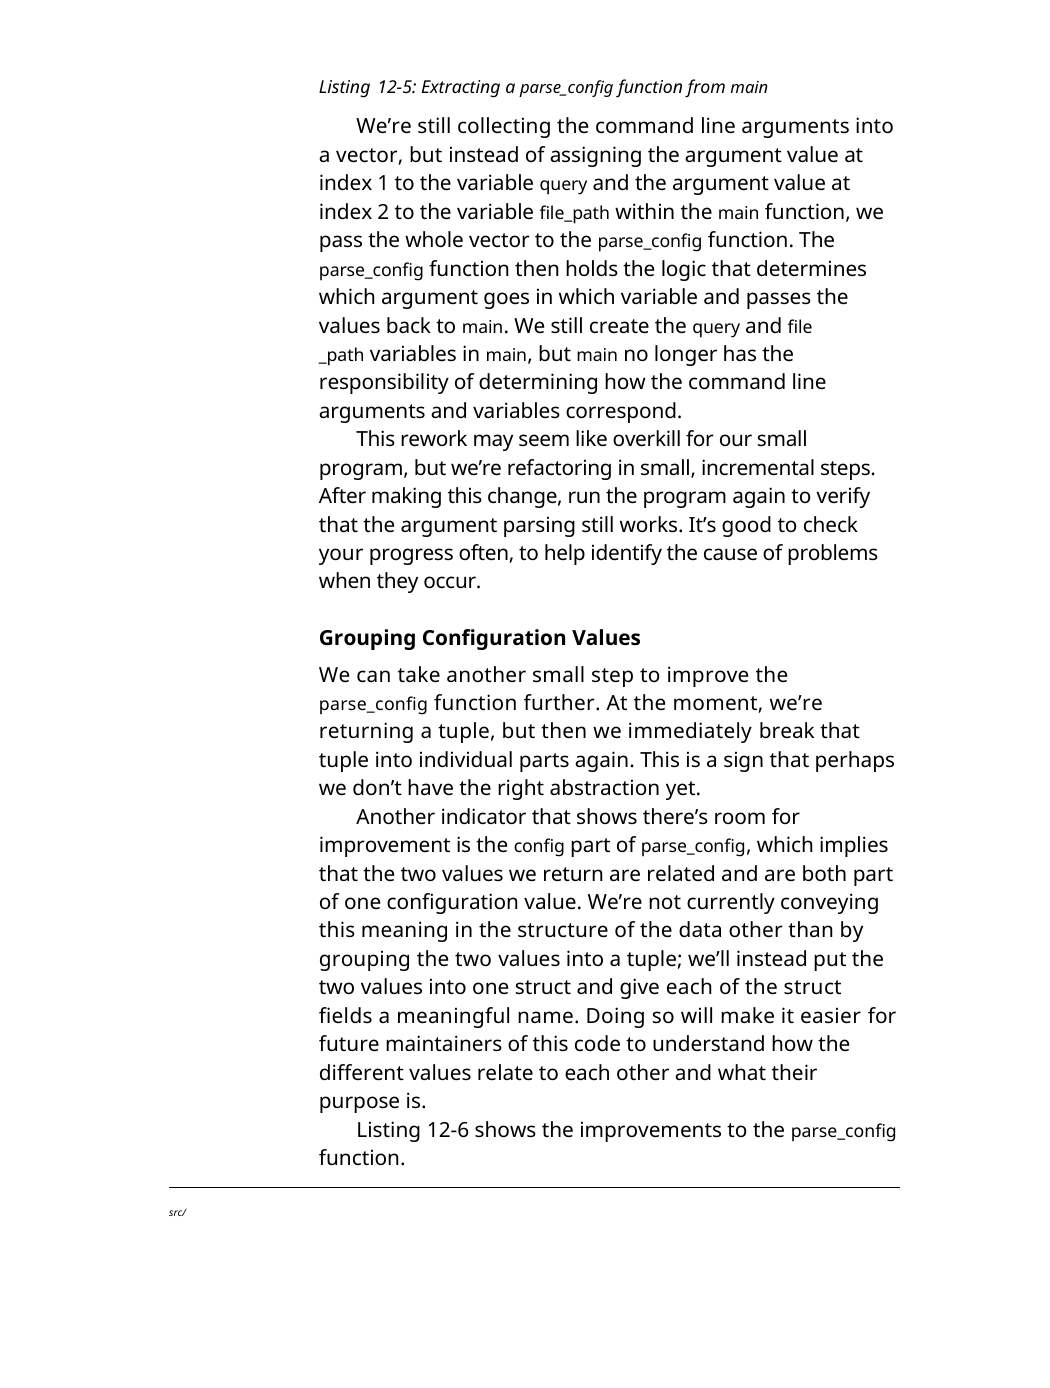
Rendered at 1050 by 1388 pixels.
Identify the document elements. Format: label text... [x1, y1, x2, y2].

text We’re still collecting the command line arguments into a vector, but instead of assigning the argument value at index 1 to the variable query and the argument value at index 2 to the variable file_path within the main function, we pass the whole vector to the parse_config function. The parse_config function then holds the logic that determines which argument goes in which variable and passes the values back to main. We still create the query and file _path variables in main, but main no longer has the responsibility of determining how the command line arguments and variables correspond. [319, 112, 900, 424]
text We can take another small step to improve the parse_config function further. At the moment, we’re returning a tuple, but then we immediately break that tuple into individual parts again. This is a sign that perhaps we don’t have the right abstraction yet. [319, 660, 900, 802]
text Listing 12-6 shows the improvements to the parse_config function. [319, 1115, 900, 1172]
text Another indicator that shows there’s room for improvement is the config part of parse_config, which implies that the two values we return are related and are both part of one configuration value. We’re not currently conveying this meaning in the structure of the data other than by grouping the two values into a tuple; we’ll instead put the two values into one struct and give each of the struct fields a meaningful name. Doing so will make it easier for future maintainers of this code to understand how the different values relate to each other and what their purpose is. [319, 802, 900, 1115]
list Listing 12-5: Extracting a parse_config function from main [319, 75, 900, 99]
text This rework may seem like overkill for our small program, but we’re refactoring in small, incremental steps. After making this change, run the program again to verify that the argument parsing still works. It’s good to check your progress often, to help identify the cause of problems when they occur. [319, 424, 900, 595]
text Grouping Configuration Values [319, 620, 900, 651]
